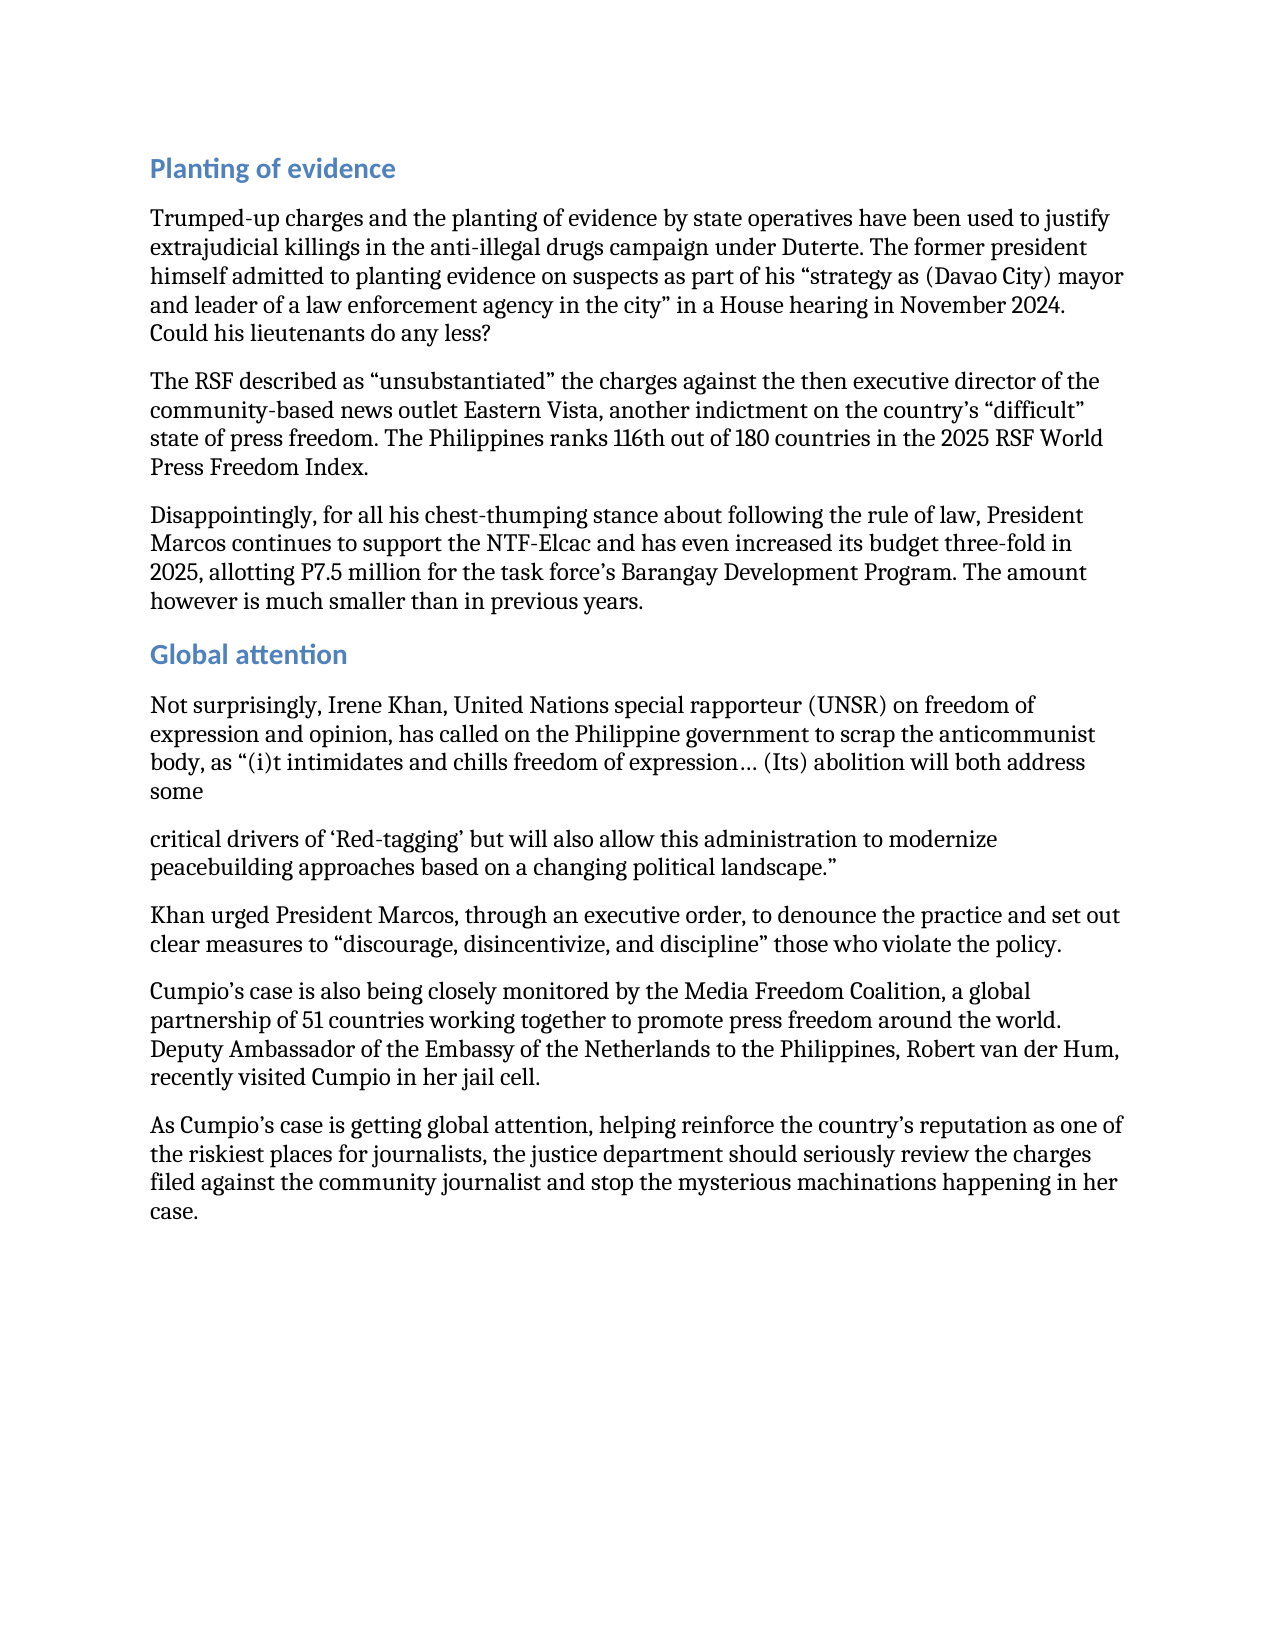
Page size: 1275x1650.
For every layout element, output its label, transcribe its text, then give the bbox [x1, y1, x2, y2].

text Trumped-up charges and the planting of evidence by state operatives have been used to justify extrajudicial killings in the anti-illegal drugs campaign under Duterte. The former president himself admitted to planting evidence on suspects as part of his “strategy as (Davao City) mayor and leader of a law enforcement agency in the city” in a House hearing in November 2024. Could his lieutenants do any less? [150, 204, 1125, 348]
text As Cumpio’s case is getting global attention, helping reinforce the country’s reputation as one of the riskiest places for journalists, the justice department should seriously review the charges filed against the community journalist and stop the mysterious machinations happening in her case. [150, 1111, 1125, 1226]
text Khan urged President Marcos, through an executive order, to denounce the practice and set out clear measures to “discourage, disincentivize, and discipline” those who violate the policy. [150, 901, 1125, 958]
text Disappointingly, for all his chest-thumping stance about following the rule of law, President Marcos continues to support the NTF-Elcac and has even increased its budget three-fold in 2025, allotting P7.5 million for the task force’s Barangay Development Program. The amount however is much smaller than in previous years. [150, 501, 1125, 616]
text critical drivers of ‘Red-tagging’ but will also allow this administration to modernize peacebuilding approaches based on a changing political landscape.” [150, 824, 1125, 882]
text Cumpio’s case is also being closely monitored by the Media Freedom Coalition, a global partnership of 51 countries working together to promote press freedom around the world. Deputy Ambassador of the Embassy of the Netherlands to the Philippines, Robert van der Hum, recently visited Cumpio in her jail cell. [150, 977, 1125, 1092]
subtitle Global attention [150, 636, 1125, 672]
text Not surprisingly, Irene Khan, United Nations special rapporteur (UNSR) on freedom of expression and opinion, has called on the Philippine government to scrap the anticommunist body, as “(i)t intimidates and chills freedom of expression… (Its) abolition will both address some [150, 691, 1125, 806]
text The RSF described as “unsubstantiated” the charges against the then executive director of the community-based news outlet Eastern Vista, another indictment on the country’s “difficult” state of press freedom. The Philippines ranks 116th out of 180 countries in the 2025 RSF World Press Freedom Index. [150, 367, 1125, 482]
subtitle Planting of evidence [150, 150, 1125, 186]
